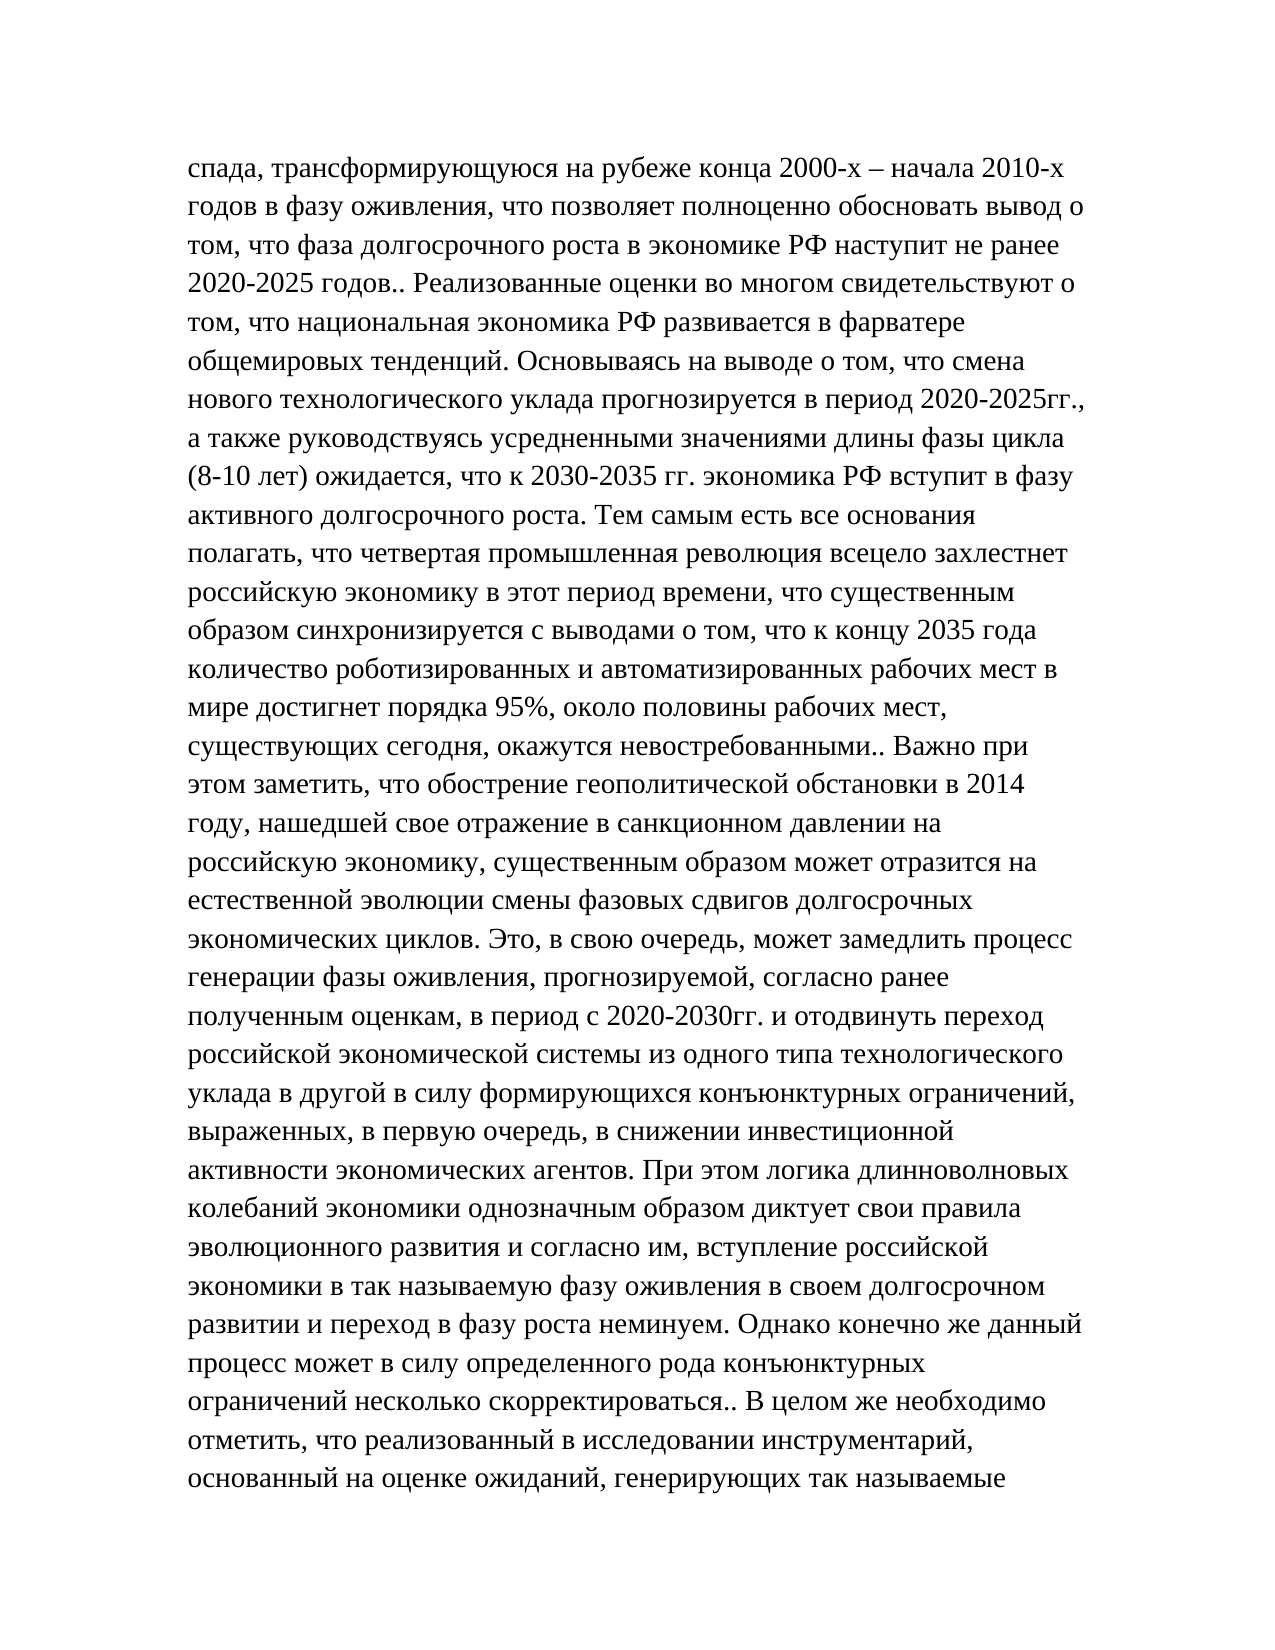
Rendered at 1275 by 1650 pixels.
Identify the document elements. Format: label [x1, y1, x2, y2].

text [187, 150, 1087, 1494]
